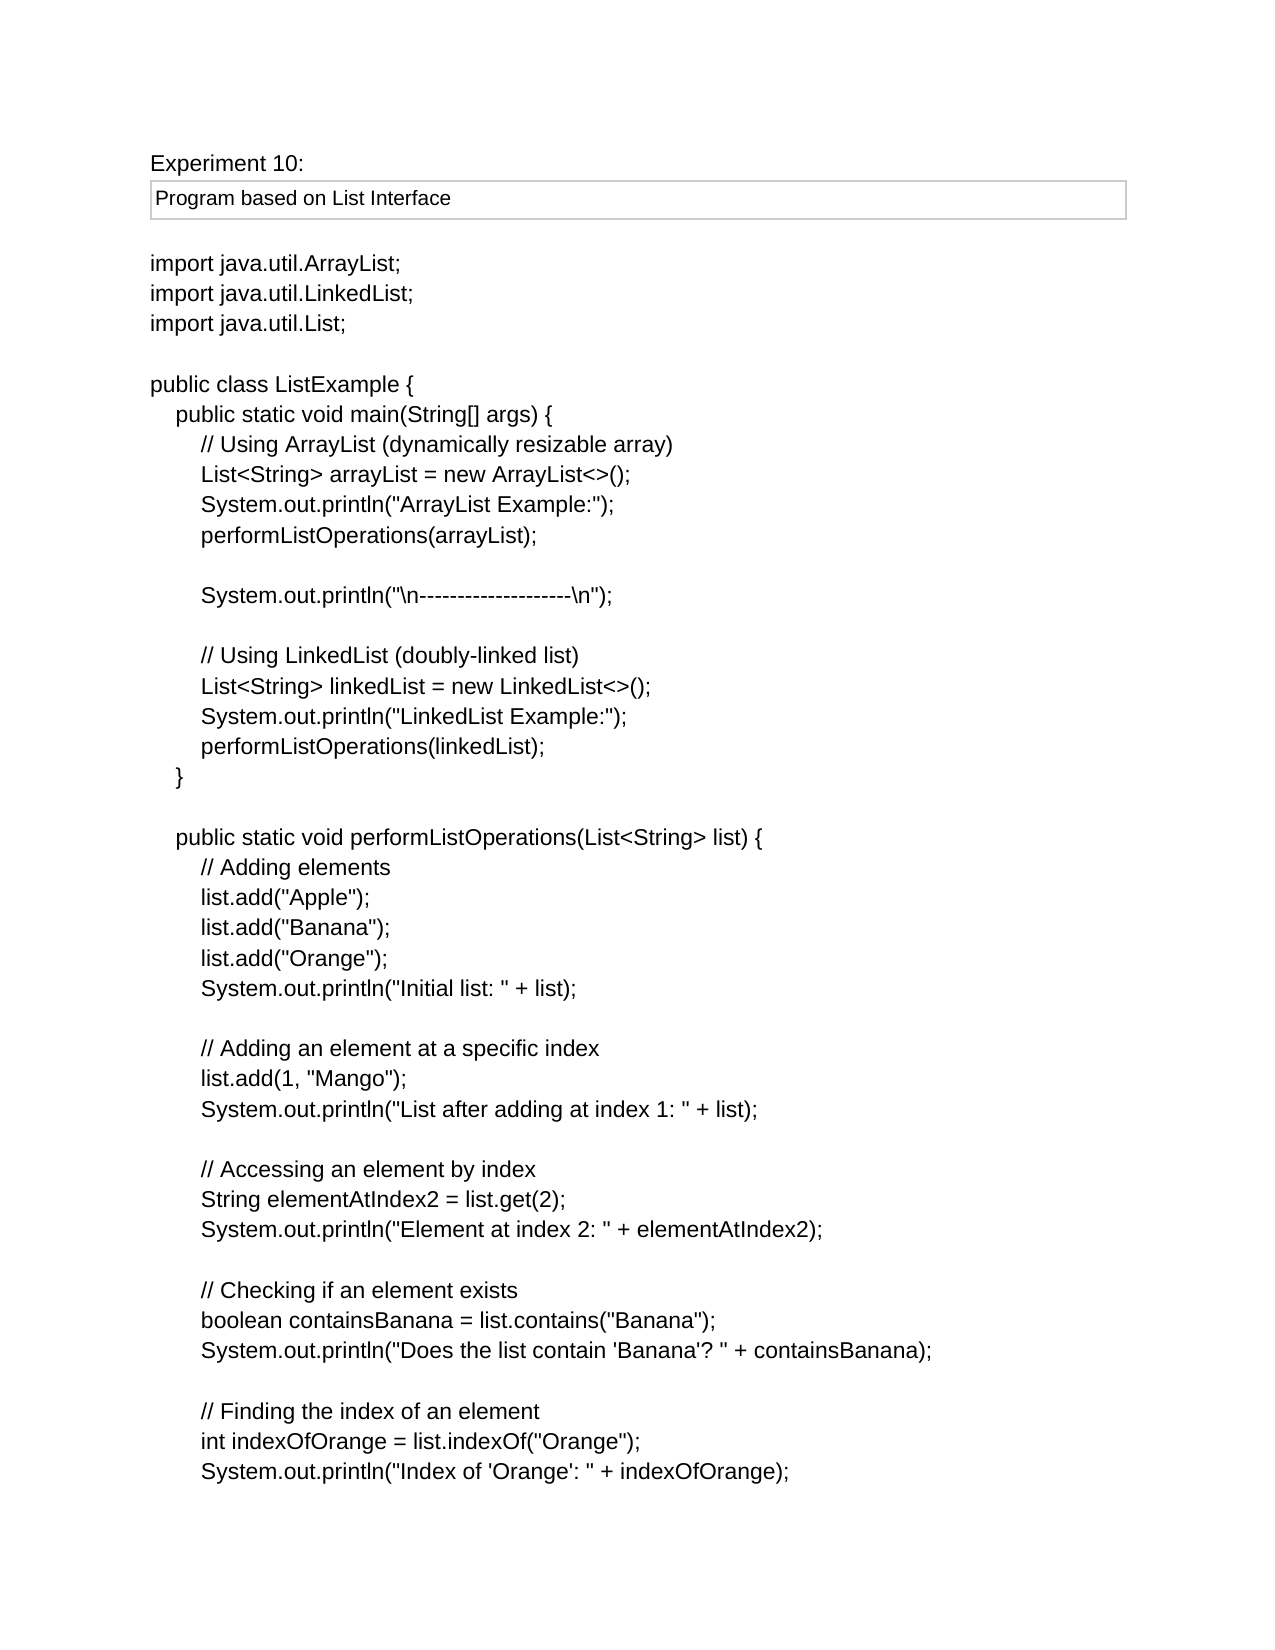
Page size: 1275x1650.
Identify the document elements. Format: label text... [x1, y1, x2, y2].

text System.out.println("Element at index 2: " + elementAtIndex2); [150, 1216, 1125, 1243]
text // Adding elements [150, 854, 1125, 880]
text System.out.println("\n--------------------\n"); [150, 582, 1125, 608]
text // Using LinkedList (doubly-linked list) [150, 642, 1125, 669]
text int indexOfOrange = list.indexOf("Orange"); [150, 1428, 1125, 1454]
text list.add("Orange"); [150, 944, 1125, 971]
table_header Program based on List Interface [152, 182, 1125, 218]
text import java.util.LinkedList; [150, 280, 1125, 306]
text import java.util.ArrayList; [150, 250, 1125, 276]
text import java.util.List; [150, 310, 1125, 336]
text // Finding the index of an element [150, 1398, 1125, 1424]
text List<String> linkedList = new LinkedList<>(); [150, 673, 1125, 699]
text public static void main(String[] args) { [150, 401, 1125, 427]
text System.out.println("ArrayList Example:"); [150, 491, 1125, 518]
text System.out.println("Initial list: " + list); [150, 975, 1125, 1001]
text System.out.println("Index of 'Orange': " + indexOfOrange); [150, 1458, 1125, 1484]
text System.out.println("List after adding at index 1: " + list); [150, 1096, 1125, 1122]
text public static void performListOperations(List<String> list) { [150, 824, 1125, 850]
text List<String> arrayList = new ArrayList<>(); [150, 461, 1125, 487]
text } [150, 763, 1125, 789]
text // Accessing an element by index [150, 1156, 1125, 1182]
text performListOperations(linkedList); [150, 733, 1125, 759]
text public class ListExample { [150, 371, 1125, 397]
text System.out.println("Does the list contain 'Banana'? " + containsBanana); [150, 1337, 1125, 1363]
text boolean containsBanana = list.contains("Banana"); [150, 1307, 1125, 1333]
text String elementAtIndex2 = list.get(2); [150, 1186, 1125, 1212]
text // Adding an element at a specific index [150, 1035, 1125, 1061]
text // Checking if an element exists [150, 1277, 1125, 1303]
text performListOperations(arrayList); [150, 522, 1125, 548]
text System.out.println("LinkedList Example:"); [150, 703, 1125, 729]
text list.add("Banana"); [150, 914, 1125, 941]
text // Using ArrayList (dynamically resizable array) [150, 431, 1125, 457]
text Experiment 10: [150, 150, 1125, 176]
text list.add("Apple"); [150, 884, 1125, 910]
text list.add(1, "Mango"); [150, 1065, 1125, 1092]
